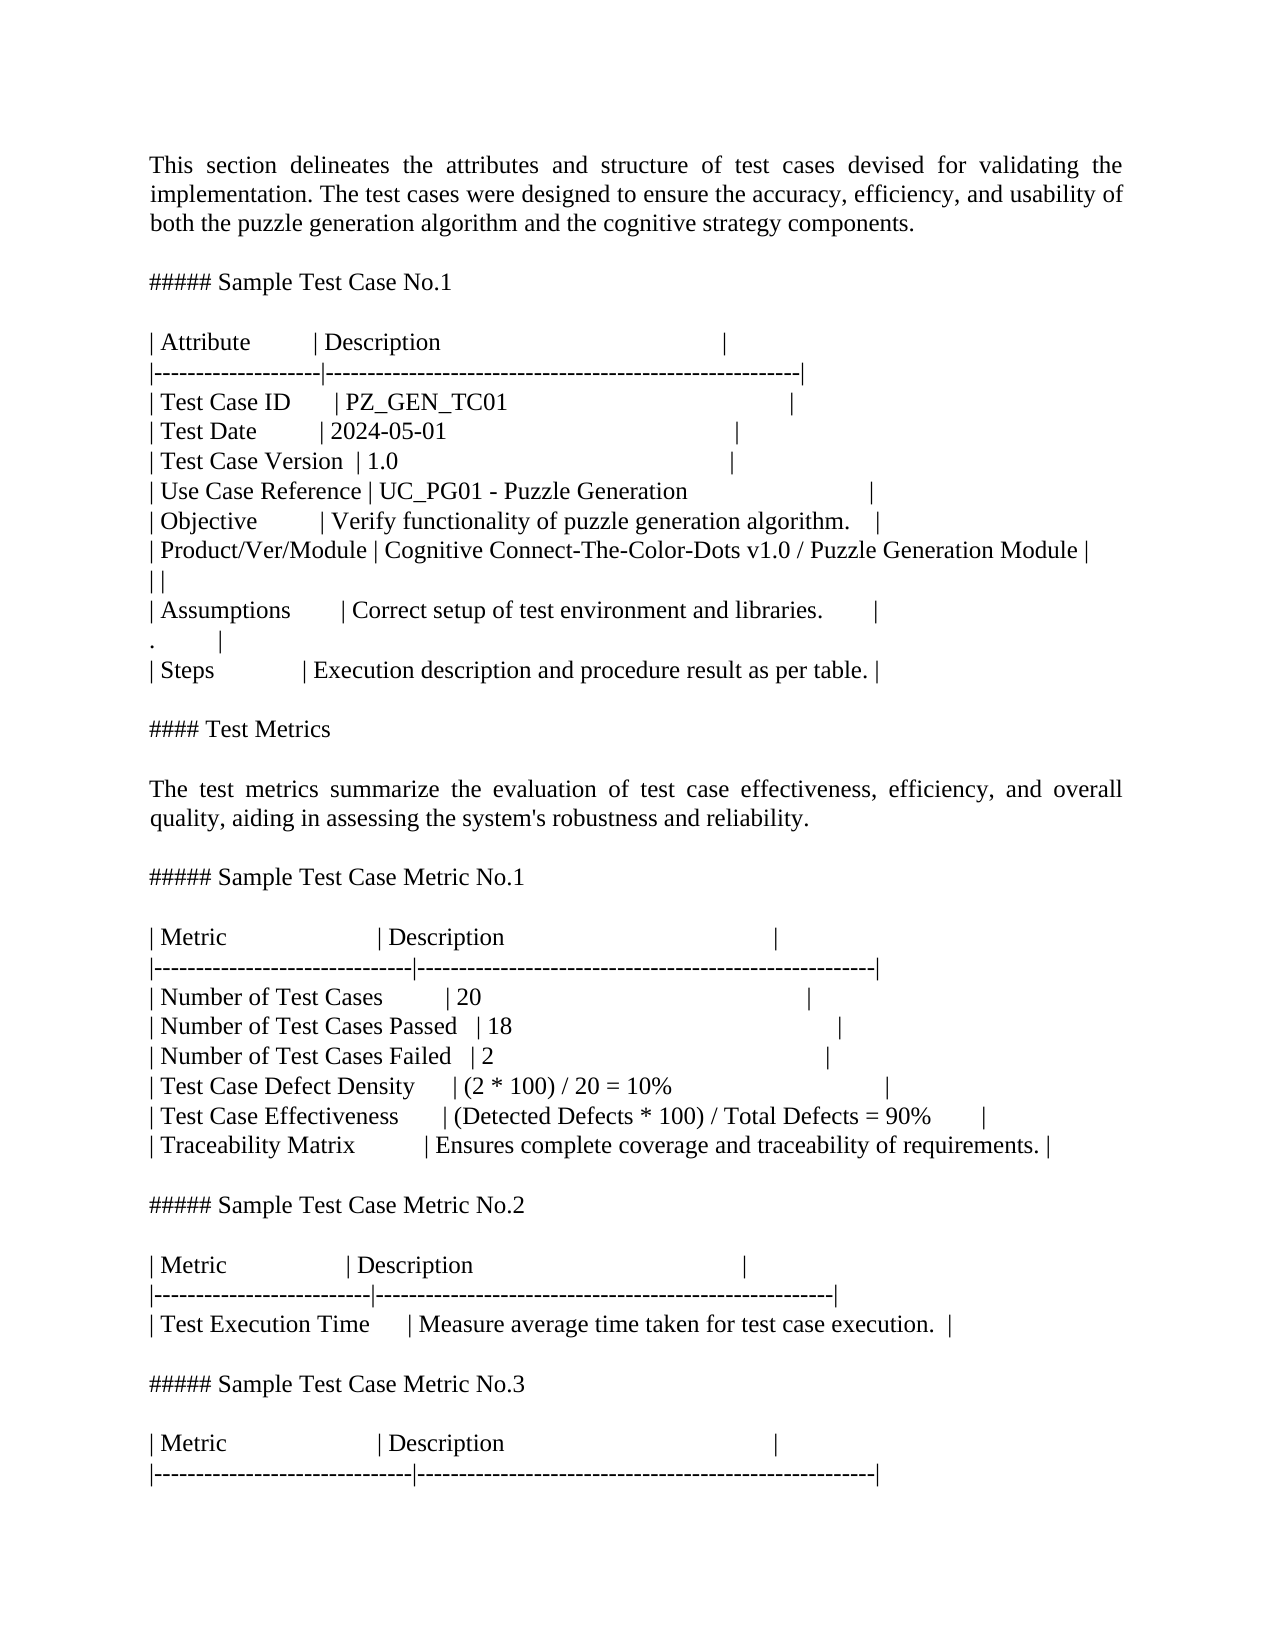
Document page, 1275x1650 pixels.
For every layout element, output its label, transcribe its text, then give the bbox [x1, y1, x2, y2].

text The test metrics summarize the evaluation of test case effectiveness, efficiency, and overall quality, aiding in assessing the system's robustness and reliability. [149, 774, 1124, 832]
text | Test Case Version | 1.0 | [149, 446, 1124, 475]
text | Number of Test Cases Failed | 2 | [149, 1041, 1124, 1070]
text ##### Sample Test Case No.1 [149, 267, 1124, 296]
text | Metric | Description | [149, 922, 1124, 951]
text | Test Date | 2024-05-01 | [149, 416, 1124, 445]
text | Metric | Description | [149, 1250, 1124, 1278]
text |-------------------------------|-------------------------------------------------------| [149, 1458, 1124, 1487]
text | Traceability Matrix | Ensures complete coverage and traceability of requirements. | [149, 1131, 1124, 1159]
text | Number of Test Cases Passed | 18 | [149, 1011, 1124, 1040]
text #### Test Metrics [149, 714, 1124, 743]
text | Test Execution Time | Measure average time taken for test case execution. | [149, 1309, 1124, 1338]
text |--------------------|---------------------------------------------------------| [149, 357, 1124, 386]
text | Objective | Verify functionality of puzzle generation algorithm. | [149, 506, 1124, 534]
text | | [149, 565, 1124, 594]
text ##### Sample Test Case Metric No.2 [149, 1190, 1124, 1219]
text This section delineates the attributes and structure of test cases devised for validating the implementation. The test cases were designed to ensure the accuracy, efficiency, and usability of both the puzzle generation algorithm and the cognitive strategy components. [149, 150, 1124, 237]
text | Attribute | Description | [149, 327, 1124, 356]
text | Assumptions | Correct setup of test environment and libraries. | [149, 595, 1124, 624]
text | Metric | Description | [149, 1428, 1124, 1457]
text ##### Sample Test Case Metric No.1 [149, 862, 1124, 891]
text . | [149, 625, 1124, 654]
text | Use Case Reference | UC_PG01 - Puzzle Generation | [149, 476, 1124, 505]
text ##### Sample Test Case Metric No.3 [149, 1369, 1124, 1398]
text |-------------------------------|-------------------------------------------------------| [149, 952, 1124, 981]
text | Test Case Defect Density | (2 * 100) / 20 = 10% | [149, 1071, 1124, 1100]
text | Steps | Execution description and procedure result as per table. | [149, 655, 1124, 683]
text | Number of Test Cases | 20 | [149, 982, 1124, 1010]
text |--------------------------|-------------------------------------------------------| [149, 1279, 1124, 1308]
text | Product/Ver/Module | Cognitive Connect-The-Color-Dots v1.0 / Puzzle Generation Module | [149, 536, 1124, 564]
text | Test Case ID | PZ_GEN_TC01 | [149, 387, 1124, 415]
text | Test Case Effectiveness | (Detected Defects * 100) / Total Defects = 90% | [149, 1101, 1124, 1129]
